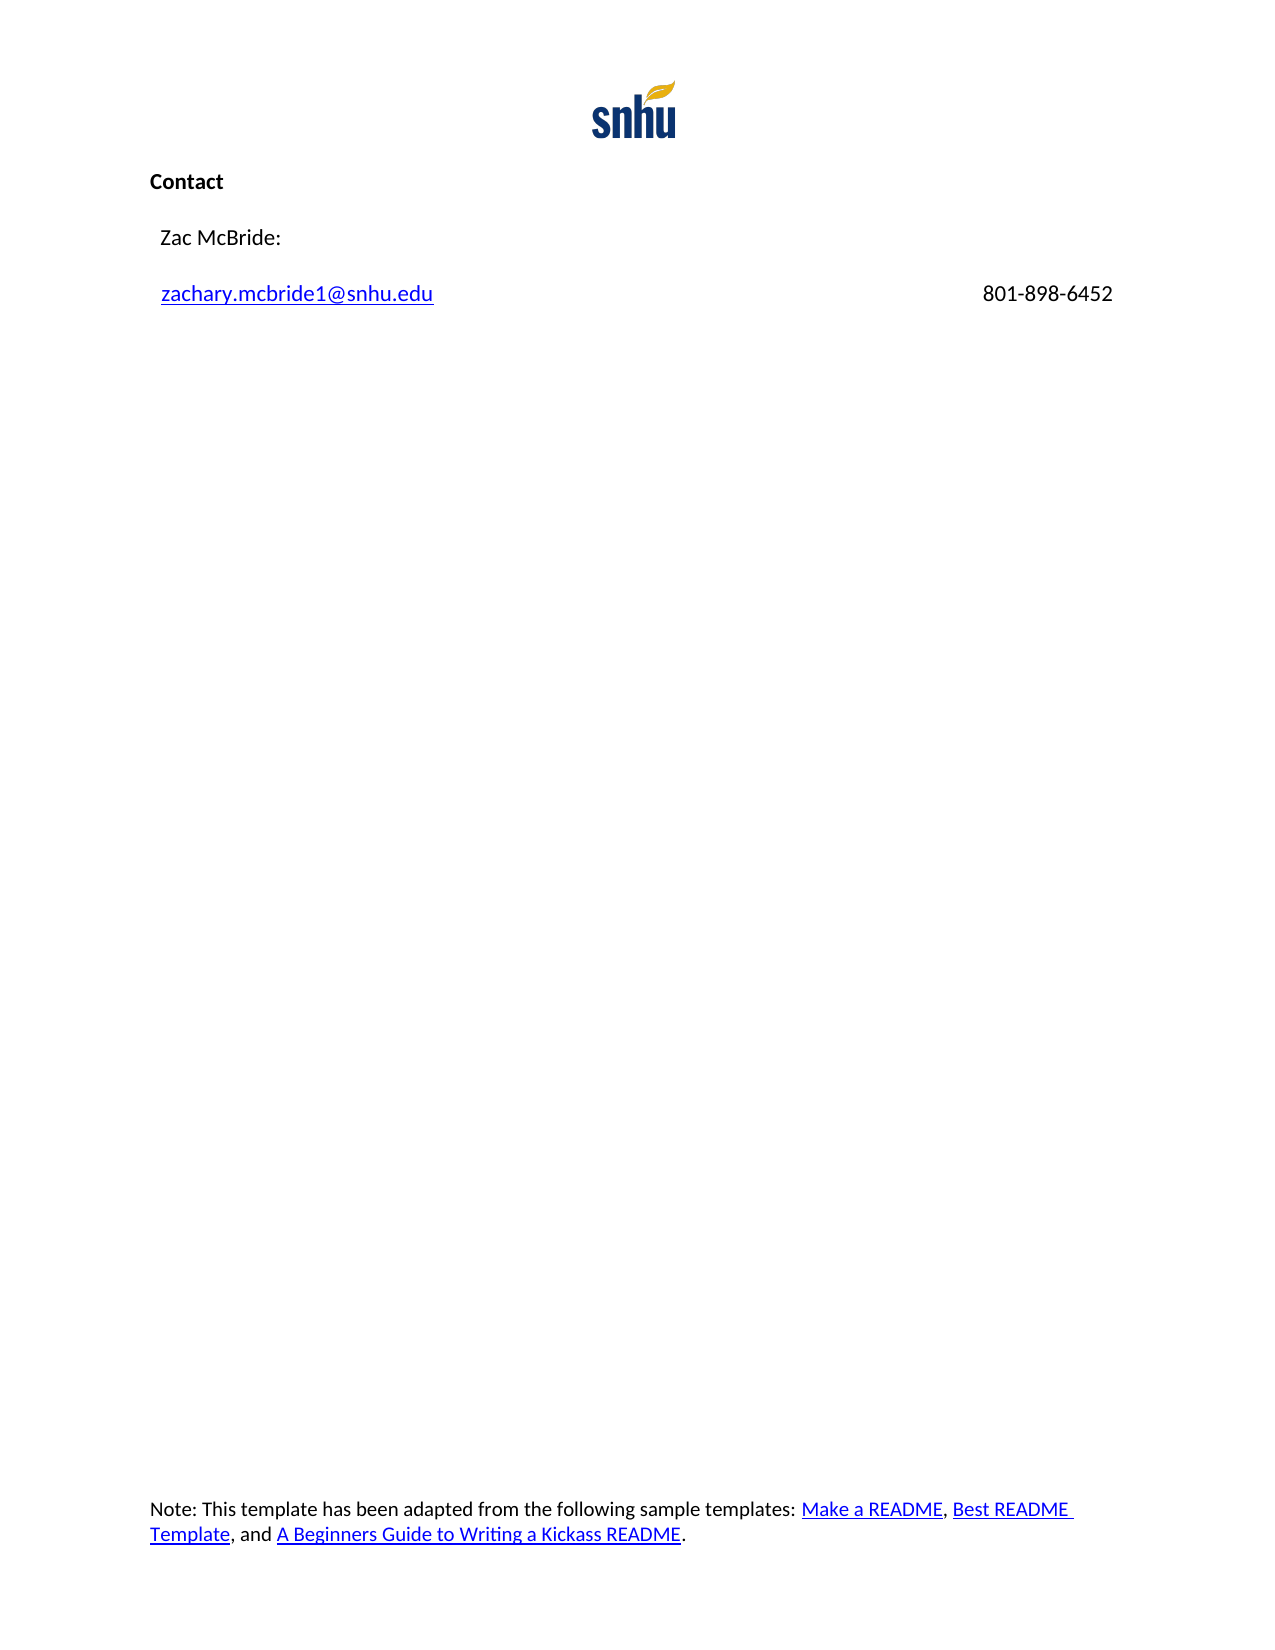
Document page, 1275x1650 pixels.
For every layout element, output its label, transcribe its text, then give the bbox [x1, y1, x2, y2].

table_header zachary.mcbride1@snhu.edu [150, 280, 637, 334]
text Zac McBride: [150, 223, 1125, 251]
subtitle Contact [150, 167, 1125, 195]
picture [573, 75, 702, 147]
table_header 801-898-6452 [637, 280, 1124, 334]
